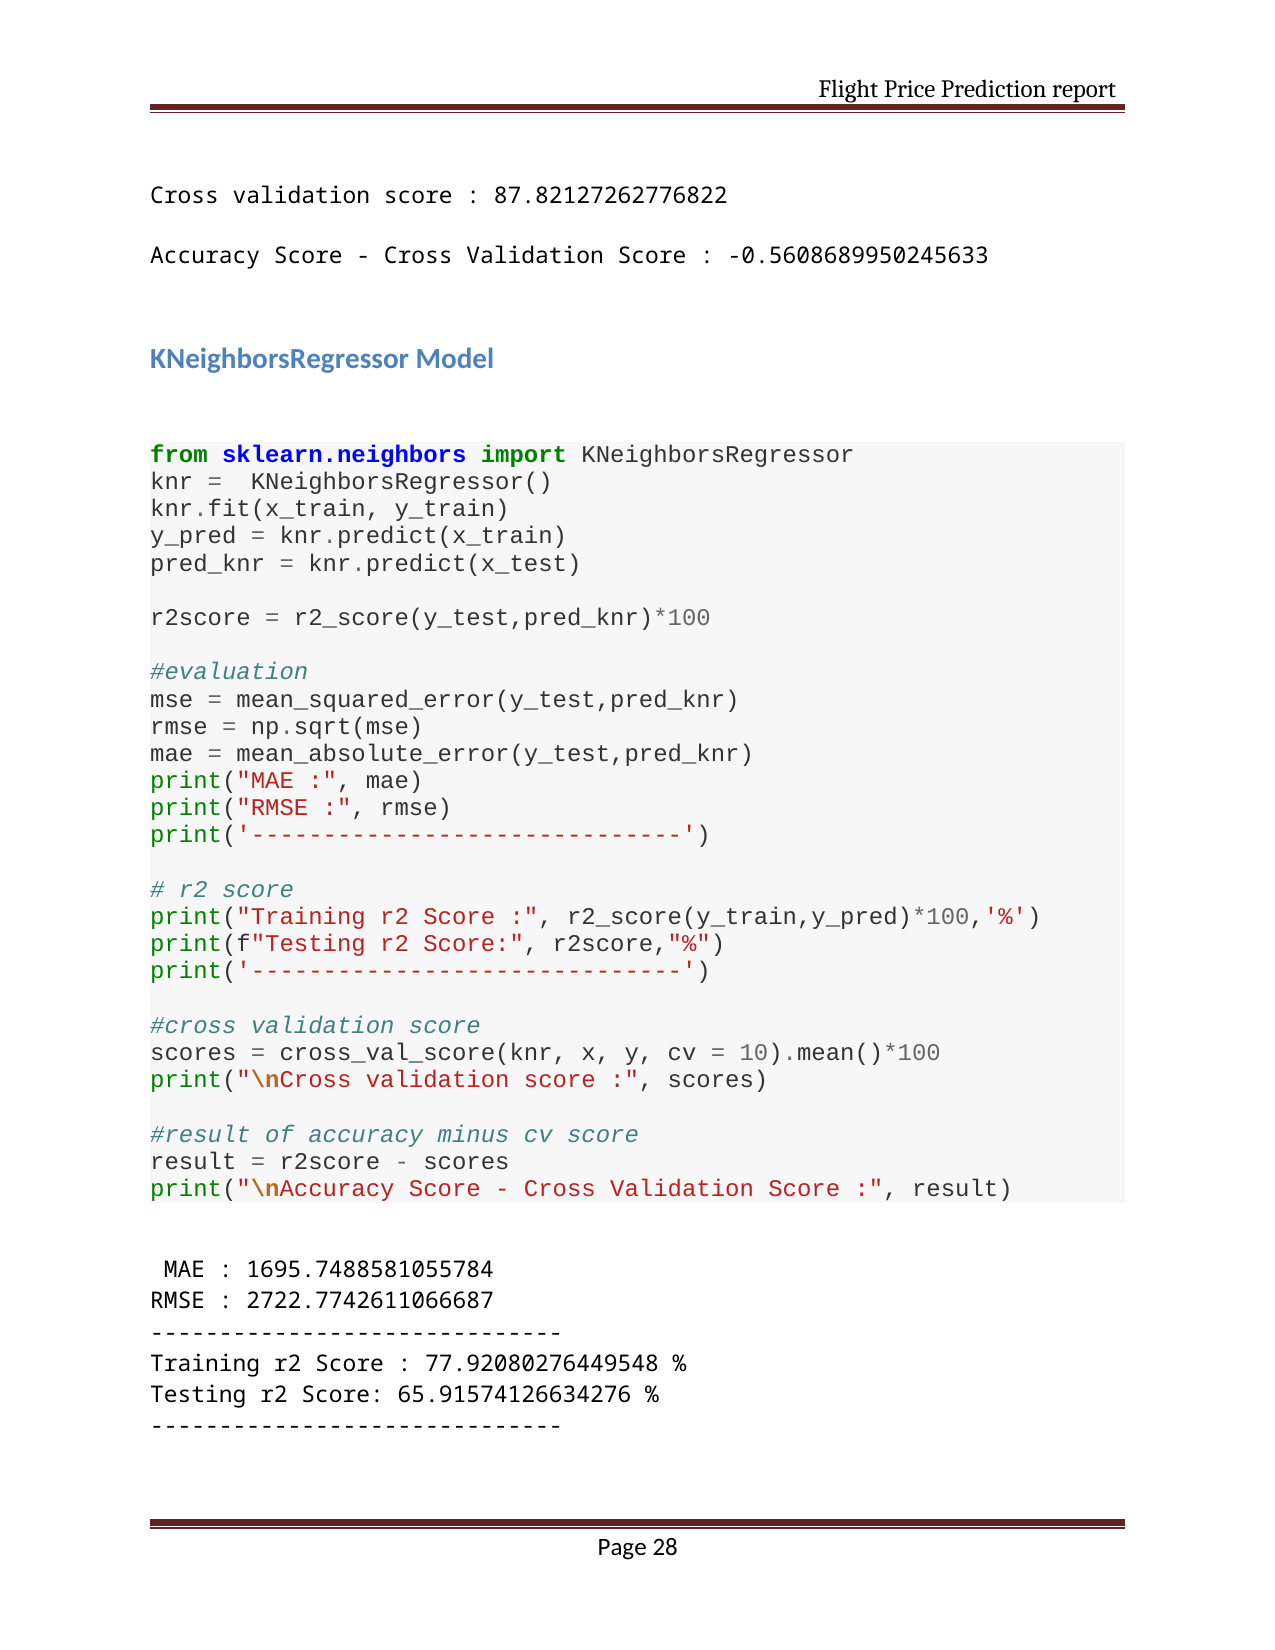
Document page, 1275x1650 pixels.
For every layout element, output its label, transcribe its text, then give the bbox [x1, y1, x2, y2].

text r2score = r2_score(y_test,pred_knr)*100 [150, 605, 1125, 633]
text pred_knr = knr.predict(x_test) [150, 551, 1125, 578]
text knr.fit(x_train, y_train) [150, 497, 1125, 524]
text print("MAE :", mae) [150, 768, 1125, 796]
text mae = mean_absolute_error(y_test,pred_knr) [150, 741, 1125, 768]
text from sklearn.neighbors import KNeighborsRegressor [150, 442, 1125, 469]
text print("\nCross validation score :", scores) [150, 1068, 1125, 1095]
text print("Training r2 Score :", r2_score(y_train,y_pred)*100,'%') [150, 904, 1125, 932]
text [150, 1253, 1125, 1469]
text scores = cross_val_score(knr, x, y, cv = 10).mean()*100 [150, 1040, 1125, 1068]
text y_pred = knr.predict(x_train) [150, 524, 1125, 551]
text print("RMSE :", rmse) [150, 796, 1125, 823]
subtitle KNeighborsRegressor Model [150, 340, 1125, 376]
text #evaluation [150, 660, 1125, 687]
text result = r2score - scores [150, 1149, 1125, 1176]
text knr = KNeighborsRegressor() [150, 469, 1125, 497]
text #cross validation score [150, 1013, 1125, 1040]
text print('------------------------------') [150, 959, 1125, 986]
text rmse = np.sqrt(mse) [150, 714, 1125, 741]
text print('------------------------------') [150, 823, 1125, 850]
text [150, 150, 1125, 270]
text # r2 score [150, 877, 1125, 904]
text print(f"Testing r2 Score:", r2score,"%") [150, 932, 1125, 959]
text print("\nAccuracy Score - Cross Validation Score :", result) [150, 1176, 1125, 1203]
text mse = mean_squared_error(y_test,pred_knr) [150, 687, 1125, 714]
text #result of accuracy minus cv score [150, 1122, 1125, 1149]
